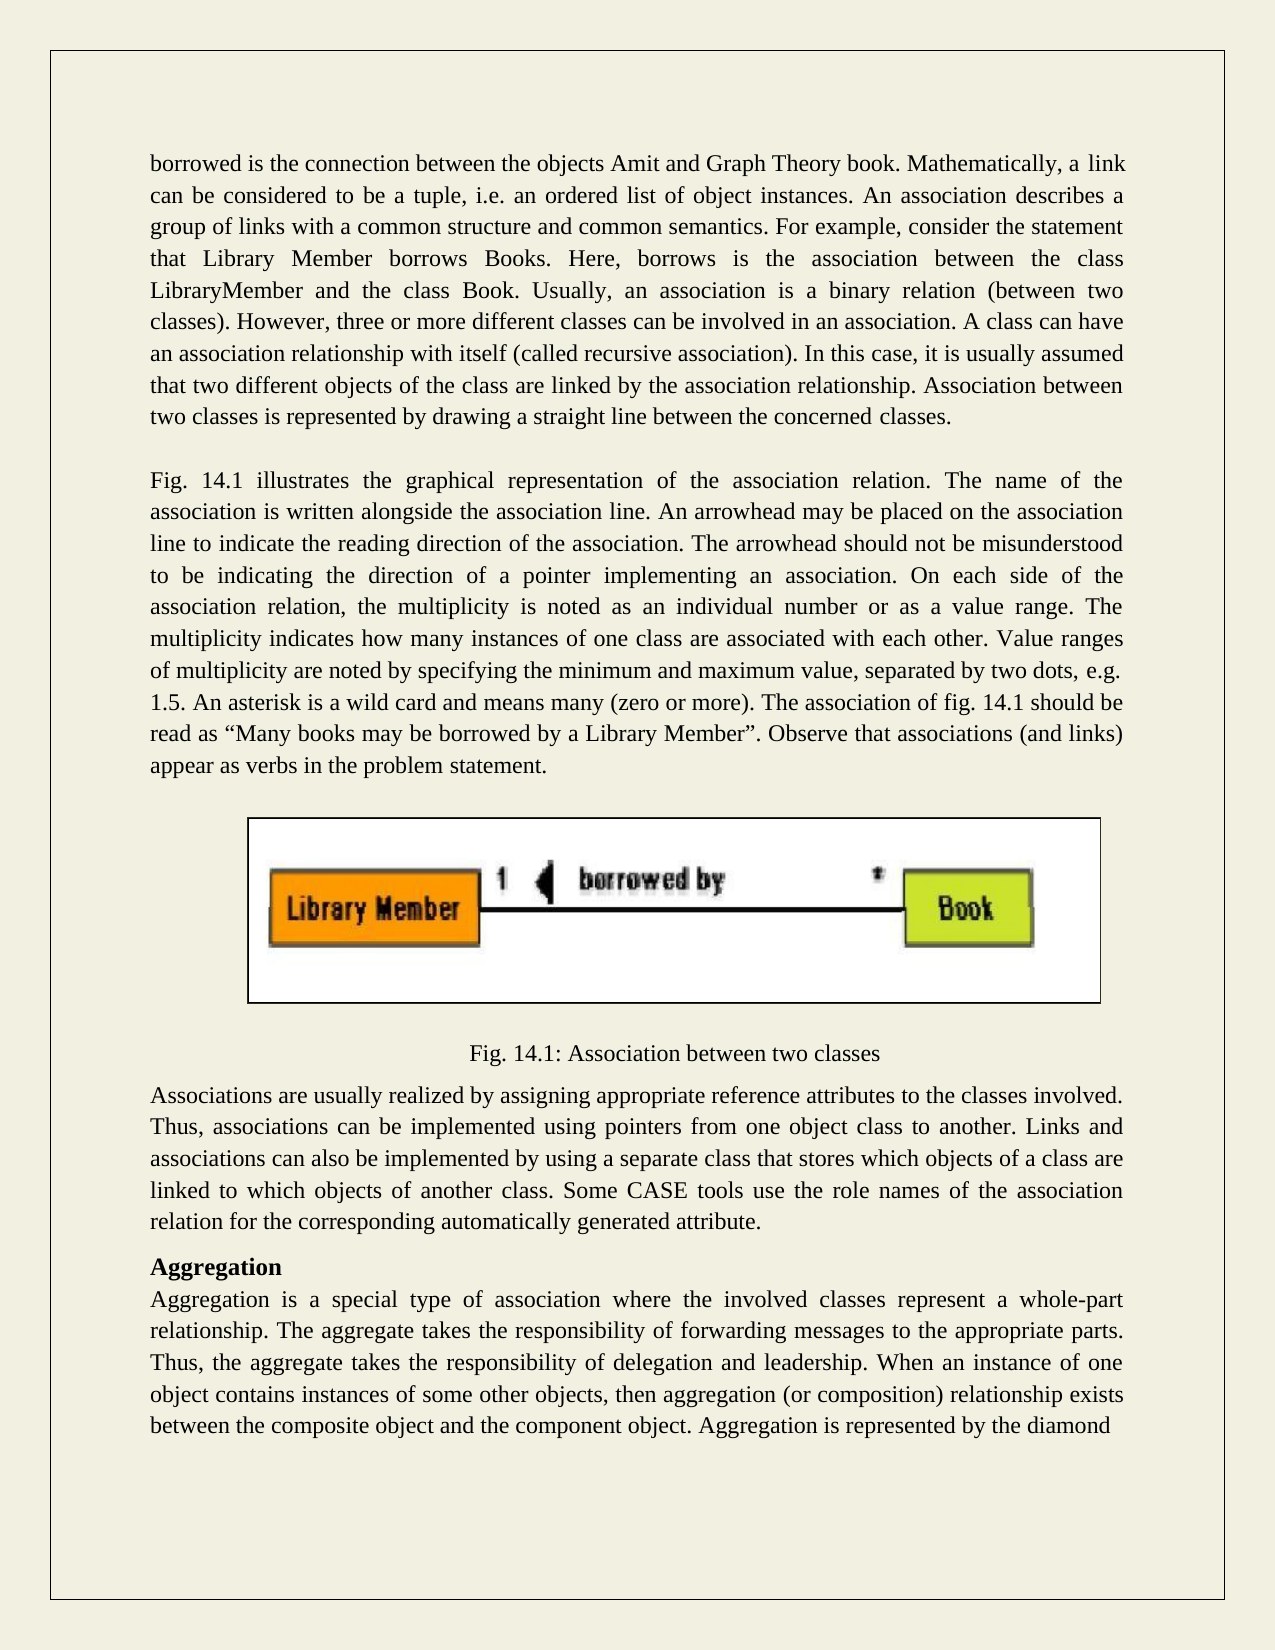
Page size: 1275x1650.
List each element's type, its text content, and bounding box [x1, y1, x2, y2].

picture [249, 819, 1100, 1002]
subtitle Aggregation [150, 1252, 1162, 1281]
text borrowed is the connection between the objects Amit and Graph Theory book. Mathematically, a link can be considered to be a tuple, i.e. an ordered list of object instances. An association describes a group of links with a common structure and common semantics. For example, consider the statement that Library Member borrows Books. Here, borrows is the association between the class LibraryMember and the class Book. Usually, an association is a binary relation (between two classes). However, three or more different classes can be involved in an association. A class can have an association relationship with itself (called recursive association). In this case, it is usually assumed that two different objects of the class are linked by the association relationship. Association between two classes is represented by drawing a straight line between the concerned classes. [150, 149, 1126, 430]
text Associations are usually realized by assigning appropriate reference attributes to the classes involved. Thus, associations can be implemented using pointers from one object class to another. Links and associations can also be implemented by using a separate class that stores which objects of a class are linked to which objects of another class. Some CASE tools use the role names of the association relation for the corresponding automatically generated attribute. [150, 1081, 1125, 1235]
text Fig. 14.1: Association between two classes [469, 1039, 1162, 1066]
text Aggregation is a special type of association where the involved classes represent a whole-part relationship. The aggregate takes the responsibility of forwarding messages to the appropriate parts. Thus, the aggregate takes the responsibility of delegation and leadership. When an instance of one object contains instances of some other objects, then aggregation (or composition) relationship exists between the composite object and the component object. Aggregation is represented by the diamond [150, 1285, 1126, 1439]
list An asterisk is a wild card and means many (zero or more). The association of fig. 14.1 should be read as “Many books may be borrowed by a Library Member”. Observe that associations (and links) appear as verbs in the problem statement. [150, 687, 1125, 778]
text Fig. 14.1 illustrates the graphical representation of the association relation. The name of the association is written alongside the association line. An arrowhead may be placed on the association line to indicate the reading direction of the association. The arrowhead should not be misunderstood to be indicating the direction of a pointer implementing an association. On each side of the association relation, the multiplicity is noted as an individual number or as a value range. The multiplicity indicates how many instances of one class are associated with each other. Value ranges of multiplicity are noted by specifying the minimum and maximum value, separated by two dots, e.g. [150, 466, 1125, 683]
